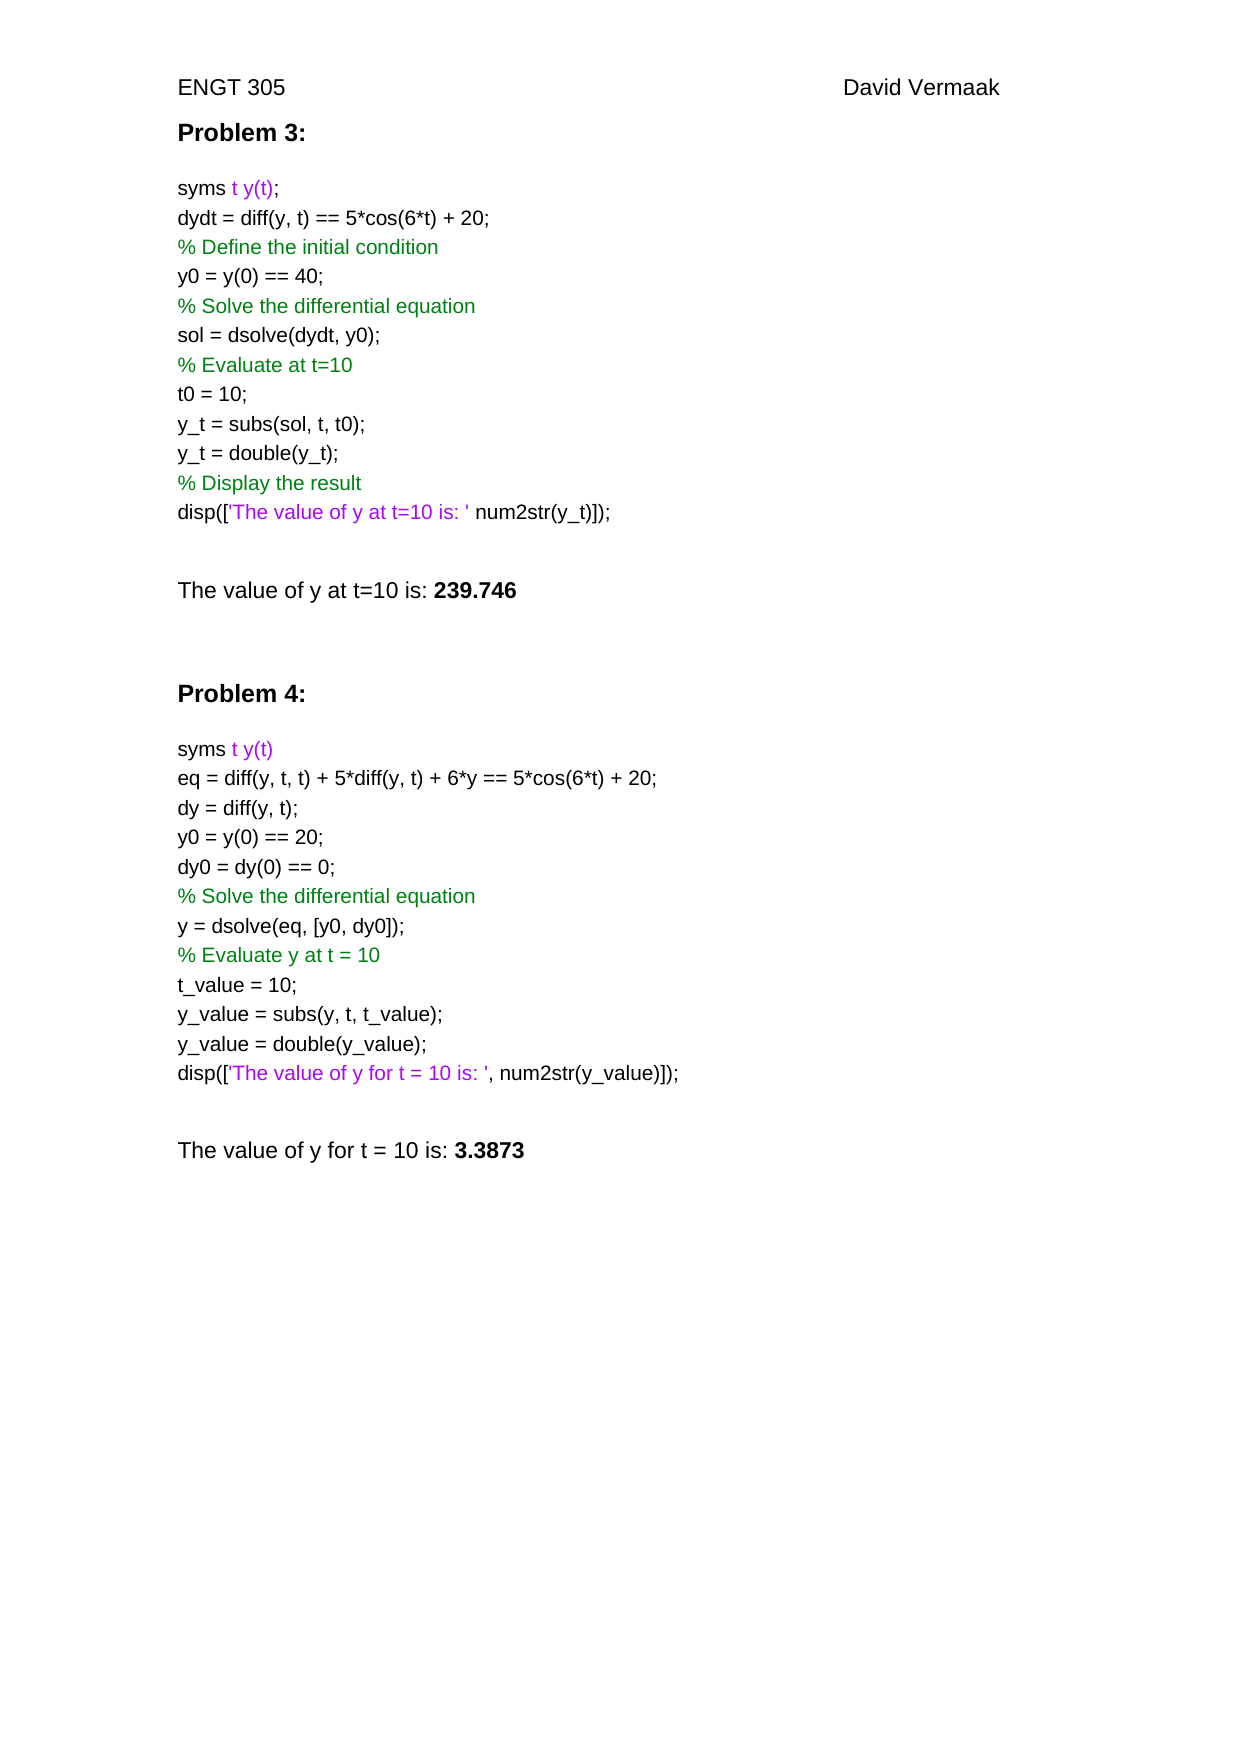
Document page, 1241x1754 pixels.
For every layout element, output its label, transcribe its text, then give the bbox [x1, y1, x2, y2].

text disp(['The value of y at t=10 is: ' num2str(y_t)]); [177, 496, 1152, 526]
text % Solve the differential equation [177, 880, 1152, 909]
text syms t y(t) [177, 733, 1152, 762]
text y = dsolve(eq, [y0, dy0]); [177, 909, 1152, 939]
text % Evaluate at t=10 [177, 349, 1152, 378]
text % Display the result [177, 467, 1152, 496]
text y0 = y(0) == 40; [177, 260, 1152, 290]
text y_value = double(y_value); [177, 1027, 1152, 1057]
text % Define the initial condition [177, 231, 1152, 260]
text % Solve the differential equation [177, 290, 1152, 319]
text Problem 4: [177, 679, 1152, 708]
text dydt = diff(y, t) == 5*cos(6*t) + 20; [177, 201, 1152, 231]
text y_t = double(y_t); [177, 437, 1152, 467]
text Problem 3: [177, 118, 1152, 147]
text y_value = subs(y, t, t_value); [177, 998, 1152, 1027]
text t0 = 10; [177, 378, 1152, 408]
text dy0 = dy(0) == 0; [177, 851, 1152, 880]
text sol = dsolve(dydt, y0); [177, 319, 1152, 349]
text disp(['The value of y for t = 10 is: ', num2str(y_value)]); [177, 1057, 1152, 1086]
text The value of y for t = 10 is: 3.3873 [177, 1137, 1152, 1164]
text dy = diff(y, t); [177, 792, 1152, 821]
text The value of y at t=10 is: 239.746 [177, 577, 1152, 603]
text y0 = y(0) == 20; [177, 821, 1152, 851]
text y_t = subs(sol, t, t0); [177, 408, 1152, 437]
text syms t y(t); [177, 172, 1152, 201]
text eq = diff(y, t, t) + 5*diff(y, t) + 6*y == 5*cos(6*t) + 20; [177, 762, 1152, 792]
text % Evaluate y at t = 10 [177, 939, 1152, 968]
text t_value = 10; [177, 968, 1152, 998]
